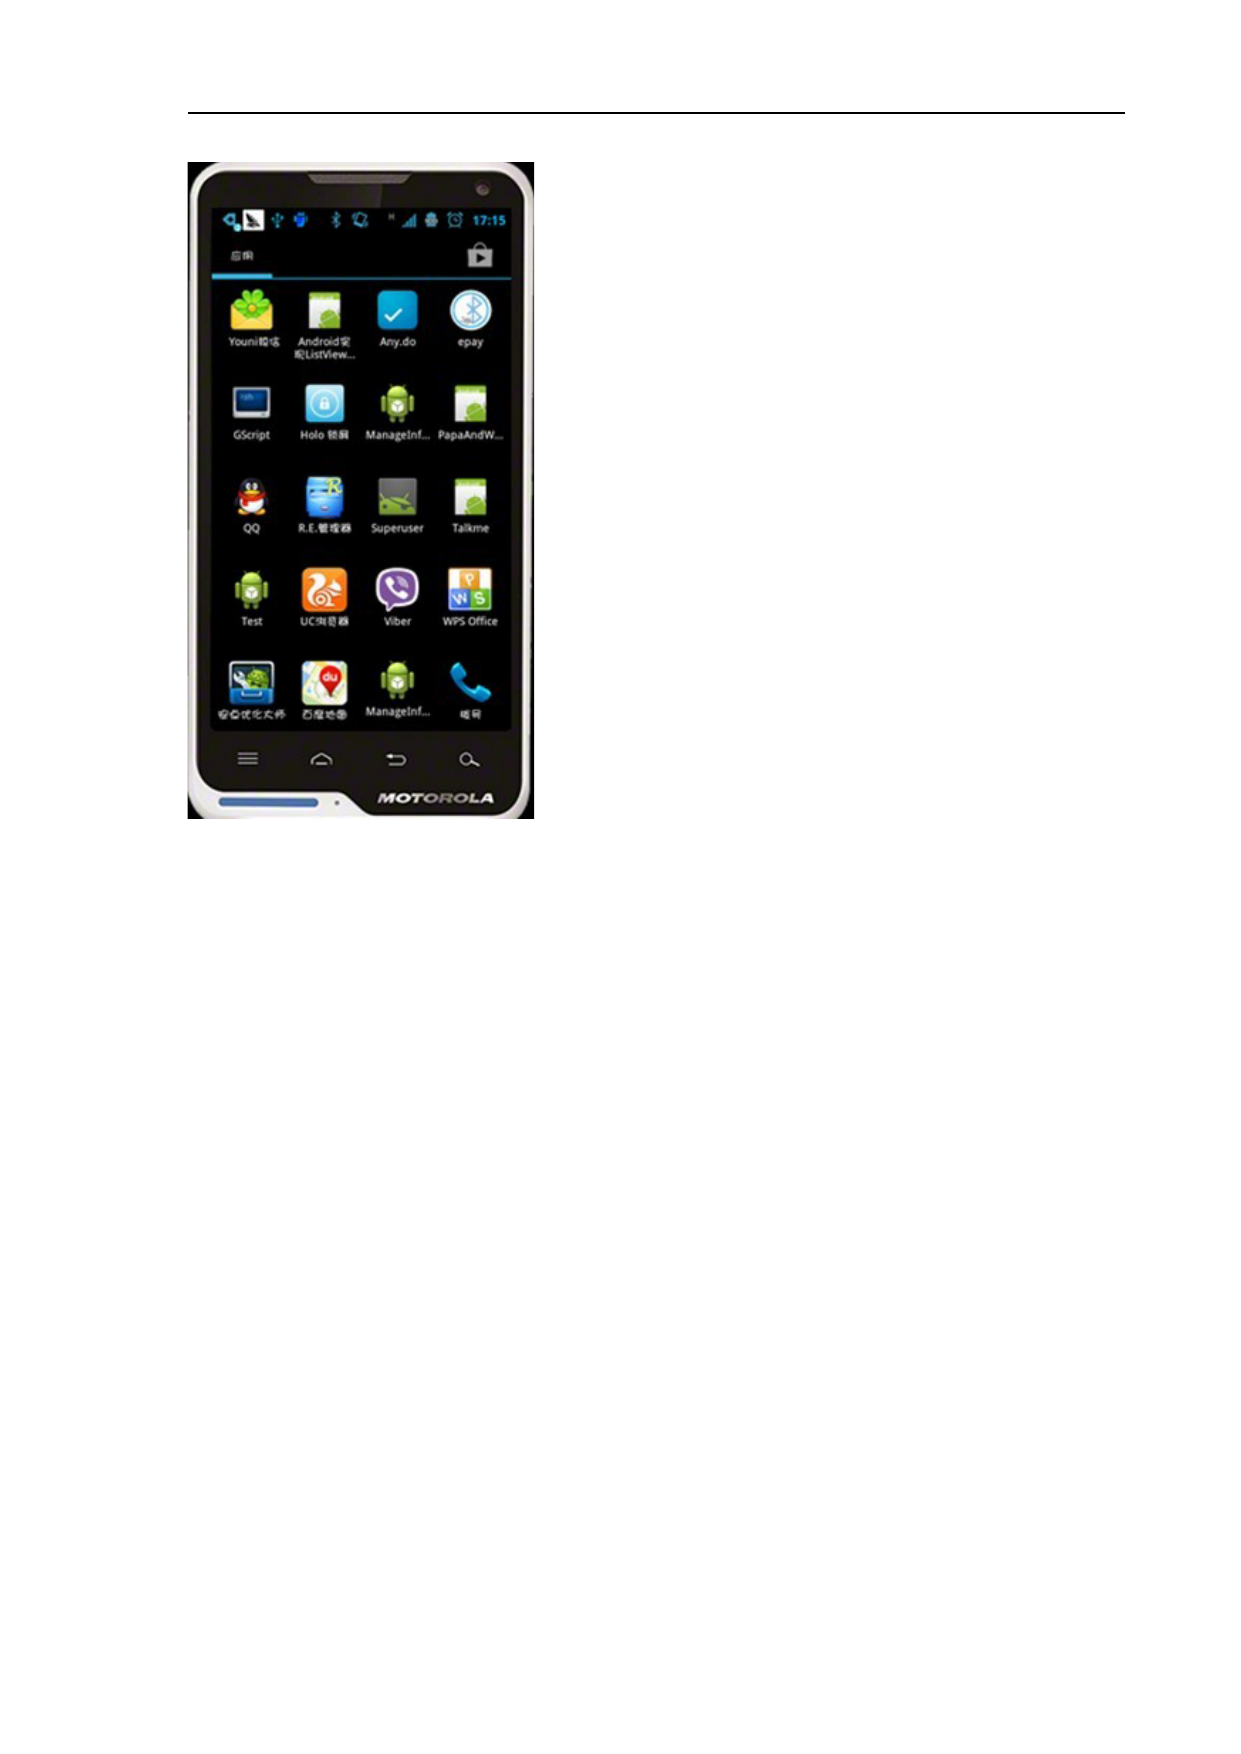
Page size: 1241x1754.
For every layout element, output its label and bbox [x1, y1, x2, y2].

picture [187, 162, 535, 819]
